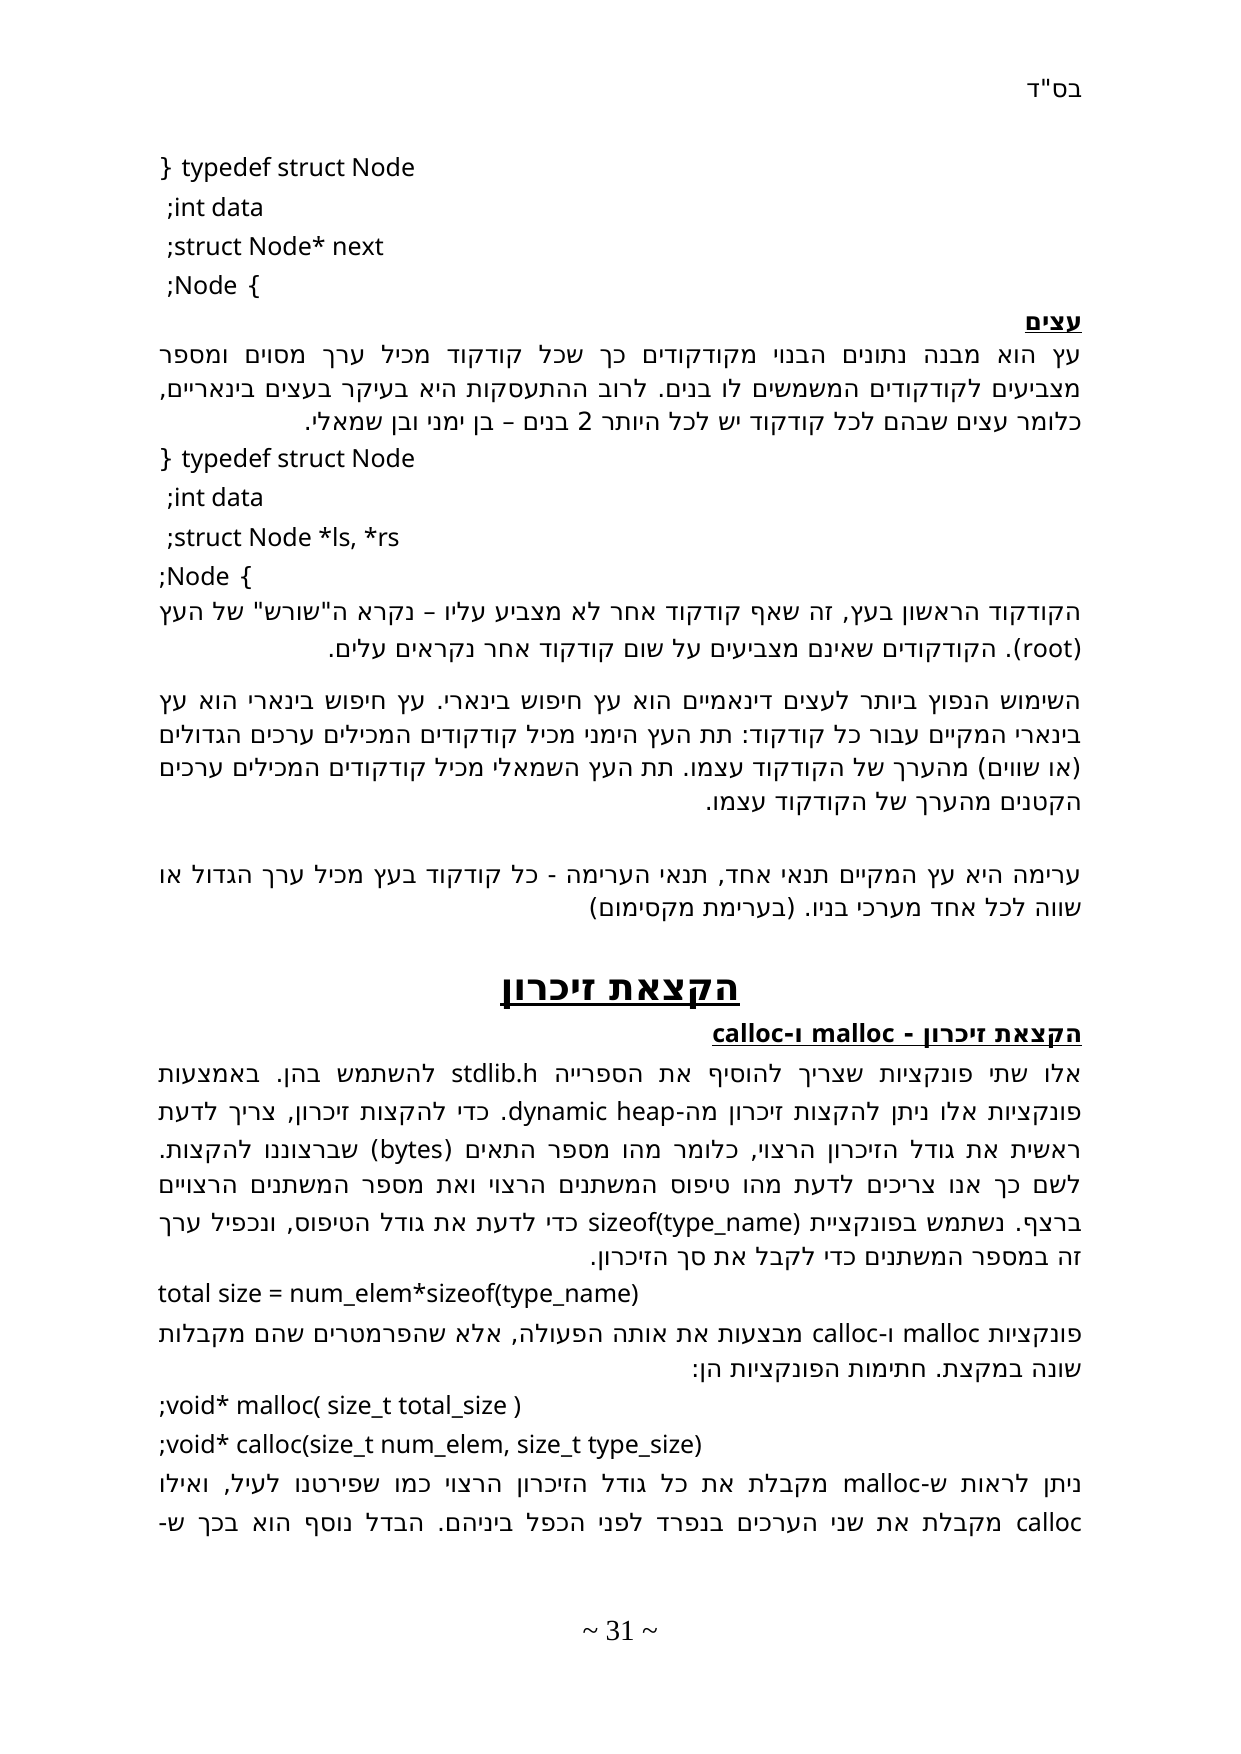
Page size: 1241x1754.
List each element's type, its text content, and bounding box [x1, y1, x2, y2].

text הקודקוד הראשון בעץ, זה שאף קודקוד אחר לא מצביע עליו – נקרא ה"שורש" של העץ (root). הקודקודים שאינם מצביעים על שום קודקוד אחר נקראים עלים. [158, 597, 1082, 665]
subtitle עצים [158, 307, 1082, 336]
text ערימה היא עץ המקיים תנאי אחד, תנאי הערימה - כל קודקוד בעץ מכיל ערך הגדול או שווה לכל אחד מערכי בניו. (בערימת מקסימום) [158, 860, 1082, 922]
text אלו שתי פונקציות שצריך להוסיף את הספרייה stdlib.h להשתמש בהן. באמצעות פונקציות אלו ניתן להקצות זיכרון מה-dynamic heap. כדי להקצות זיכרון, צריך לדעת ראשית את גודל הזיכרון הרצוי, כלומר מהו מספר התאים (bytes) שברצוננו להקצות. לשם כך אנו צריכים לדעת מהו טיפוס המשתנים הרצוי ואת מספר המשתנים הרצויים ברצף. נשתמש בפונקציית sizeof(type_name) כדי לדעת את גודל הטיפוס, ונכפיל ערך זה במספר המשתנים כדי לקבל את סך הזיכרון. [158, 1055, 1082, 1272]
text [158, 1466, 1082, 1539]
subtitle הקצאת זיכרון [158, 966, 1082, 1010]
text } Node; [158, 558, 1082, 592]
text typedef struct Node { [158, 150, 1082, 184]
text השימוש הנפוץ ביותר לעצים דינאמיים הוא עץ חיפוש בינארי. עץ חיפוש בינארי הוא עץ בינארי המקיים עבור כל קודקוד: תת העץ הימני מכיל קודקודים המכילים ערכים הגדולים (או שווים) מהערך של הקודקוד עצמו. תת העץ השמאלי מכיל קודקודים המכילים ערכים הקטנים מהערך של הקודקוד עצמו. [158, 686, 1082, 816]
text int data; [158, 189, 1082, 223]
text int data; [158, 480, 1082, 514]
text struct Node *ls, *rs; [158, 519, 1082, 553]
text פונקציות malloc ו-calloc מבצעות את אותה הפעולה, אלא שהפרמטרים שהם מקבלות שונה במקצת. חתימות הפונקציות הן: [158, 1315, 1082, 1383]
text עץ הוא מבנה נתונים הבנוי מקודקודים כך שכל קודקוד מכיל ערך מסוים ומספר מצביעים לקודקודים המשמשים לו בנים. לרוב ההתעסקות היא בעיקר בעצים בינאריים, כלומר עצים שבהם לכל קודקוד יש לכל היותר 2 בנים – בן ימני ובן שמאלי. [158, 340, 1082, 436]
text } Node; [158, 267, 1082, 302]
subtitle הקצאת זיכרון - malloc ו-calloc [158, 1016, 1082, 1050]
text struct Node* next; [158, 228, 1082, 262]
text void* malloc( size_t total_size ); [158, 1387, 1082, 1421]
text total size = num_elem*sizeof(type_name) [158, 1276, 1082, 1310]
text typedef struct Node { [158, 441, 1082, 475]
text void* calloc(size_t num_elem, size_t type_size); [158, 1426, 1082, 1461]
